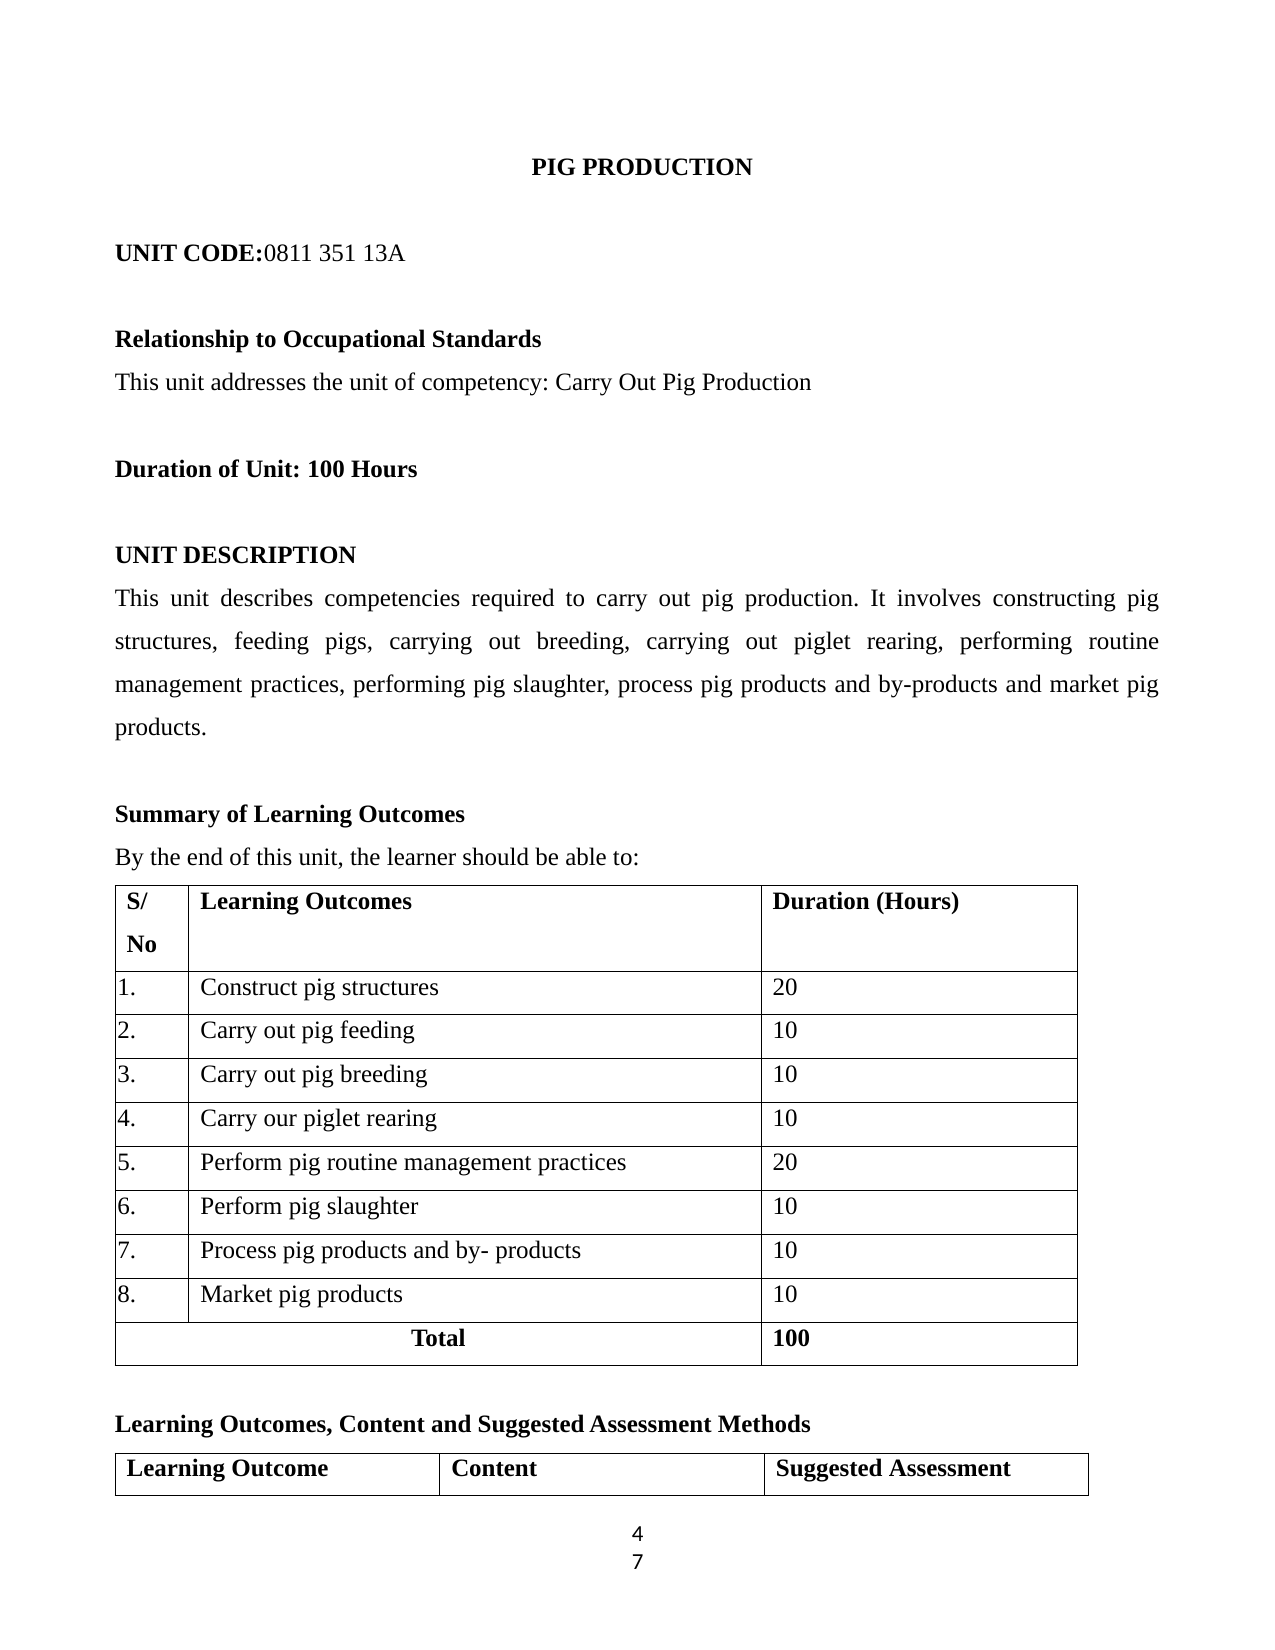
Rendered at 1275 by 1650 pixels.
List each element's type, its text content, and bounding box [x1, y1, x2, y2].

table_cell 100 [762, 1323, 1077, 1365]
table_header Content [440, 1454, 764, 1495]
table_cell 20 [762, 1147, 1077, 1190]
table_cell Carry our piglet rearing [189, 1103, 761, 1146]
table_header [765, 1454, 1088, 1495]
table_cell 20 [762, 972, 1077, 1014]
text By the end of this unit, the learner should be able to: [114, 842, 1160, 871]
table_header Learning Outcome [116, 1454, 439, 1495]
table_cell 10 [762, 1015, 1077, 1058]
subtitle PIG PRODUCTION [124, 152, 1160, 181]
text This unit describes competencies required to carry out pig production. It involves constructing pig structures, feeding pigs, carrying out breeding, carrying out piglet rearing, performing routine management practices, performing pig slaughter, process pig products and by-products and market pig products. [114, 583, 1160, 741]
table_cell [116, 1279, 188, 1322]
text UNIT DESCRIPTION [114, 540, 1160, 569]
table_cell Total [116, 1323, 761, 1365]
table_cell 10 [762, 1103, 1077, 1146]
table_cell [116, 1059, 188, 1102]
table_header Duration (Hours) [762, 886, 1077, 971]
table_cell 10 [762, 1279, 1077, 1322]
table_cell [116, 1103, 188, 1146]
table_cell Process pig products and by- products [189, 1235, 761, 1278]
table_cell 10 [762, 1059, 1077, 1102]
text UNIT CODE:0811 351 13A [114, 238, 1160, 267]
text This unit addresses the unit of competency: Carry Out Pig Production [114, 367, 1160, 396]
table_cell [116, 1235, 188, 1278]
table_cell 10 [762, 1235, 1077, 1278]
table_cell Perform pig routine management practices [189, 1147, 761, 1190]
table_header S/No [116, 886, 188, 971]
table_cell Carry out pig feeding [189, 1015, 761, 1058]
table_cell Market pig products [189, 1279, 761, 1322]
text Duration of Unit: 100 Hours [114, 454, 1160, 482]
table_cell [116, 1147, 188, 1190]
table_cell Carry out pig breeding [189, 1059, 761, 1102]
text Learning Outcomes, Content and Suggested Assessment Methods [114, 1409, 1160, 1438]
table_cell Perform pig slaughter [189, 1191, 761, 1234]
text Summary of Learning Outcomes [114, 799, 1160, 827]
text Relationship to Occupational Standards [114, 324, 1160, 353]
table_header Learning Outcomes [189, 886, 761, 971]
table_cell [116, 1191, 188, 1234]
table_cell 10 [762, 1191, 1077, 1234]
table_cell [116, 1015, 188, 1058]
table_cell Construct pig structures [189, 972, 761, 1014]
table_cell [116, 972, 188, 1014]
